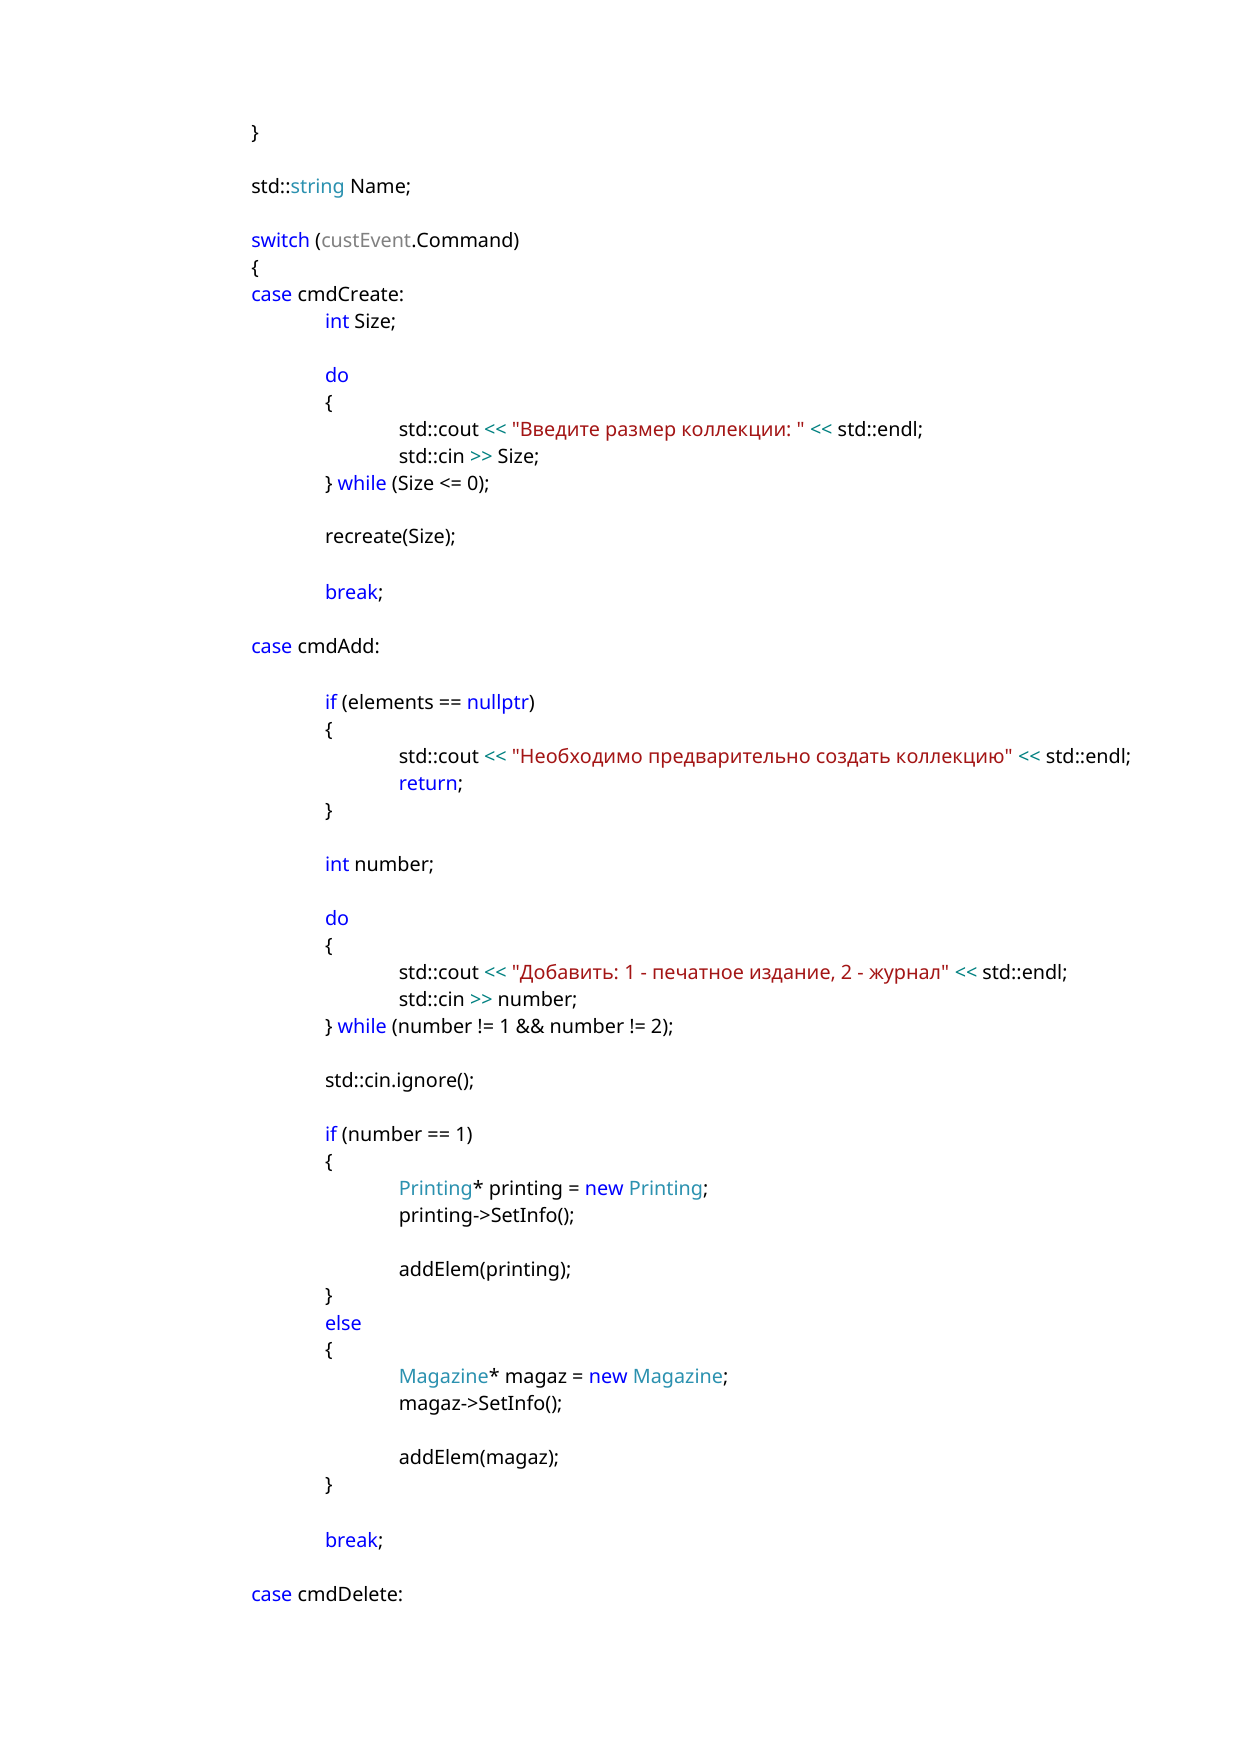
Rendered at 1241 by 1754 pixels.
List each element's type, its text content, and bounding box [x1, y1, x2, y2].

text std::cin >> Size; [177, 442, 1152, 469]
text do [177, 904, 1152, 931]
text std::cin.ignore(); [177, 1066, 1152, 1093]
text printing->SetInfo(); [177, 1201, 1152, 1228]
text Magazine* magaz = new Magazine; [177, 1363, 1152, 1390]
text do [177, 361, 1152, 388]
text } while (number != 1 && number != 2); [177, 1012, 1152, 1039]
text break; [177, 578, 1152, 606]
text else [177, 1309, 1152, 1336]
text } [177, 118, 1152, 145]
text { [177, 931, 1152, 958]
text } while (Size <= 0); [177, 469, 1152, 496]
text break; [177, 1526, 1152, 1553]
text std::cout << "Необходимо предварительно создать коллекцию" << std::endl; [177, 742, 1152, 769]
text { [177, 1336, 1152, 1363]
text } [177, 1282, 1152, 1309]
text std::cin >> number; [177, 985, 1152, 1012]
text if (elements == nullptr) [177, 688, 1152, 715]
text Printing* printing = new Printing; [177, 1174, 1152, 1201]
text recreate(Size); [177, 523, 1152, 550]
text magaz->SetInfo(); [177, 1390, 1152, 1417]
text addElem(printing); [177, 1255, 1152, 1282]
text addElem(magaz); [177, 1444, 1152, 1471]
text { [177, 1147, 1152, 1174]
text case cmdDelete: [177, 1580, 1152, 1607]
text { [177, 388, 1152, 415]
text case cmdCreate: [177, 280, 1152, 307]
text int Size; [177, 307, 1152, 334]
text std::string Name; [177, 172, 1152, 199]
text if (number == 1) [177, 1120, 1152, 1147]
text int number; [177, 850, 1152, 877]
text std::cout << "Введите размер коллекции: " << std::endl; [177, 415, 1152, 442]
text { [177, 715, 1152, 742]
text case cmdAdd: [177, 632, 1152, 659]
text } [177, 1471, 1152, 1498]
text { [177, 253, 1152, 280]
text switch (custEvent.Command) [177, 226, 1152, 253]
text return; [177, 769, 1152, 796]
text } [177, 796, 1152, 823]
text std::cout << "Добавить: 1 - печатное издание, 2 - журнал" << std::endl; [177, 958, 1152, 985]
